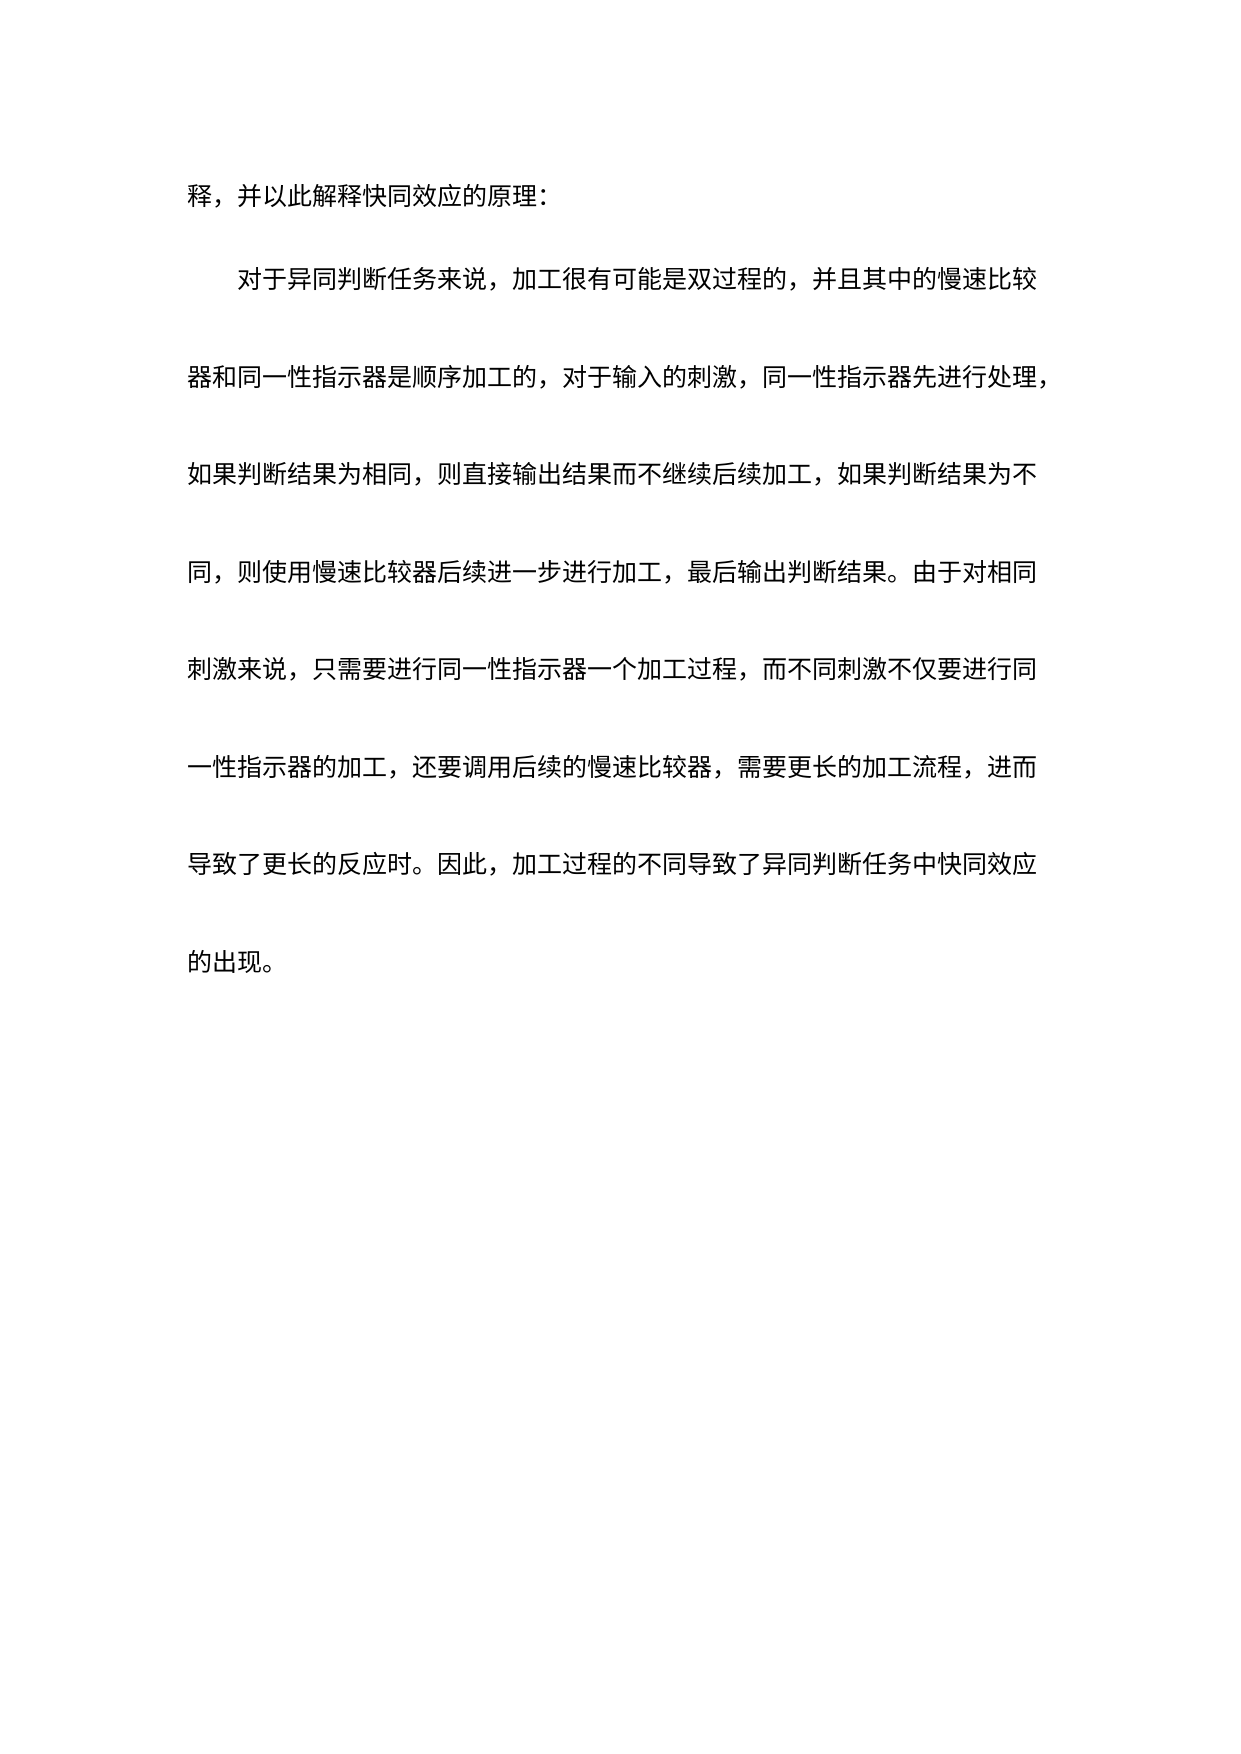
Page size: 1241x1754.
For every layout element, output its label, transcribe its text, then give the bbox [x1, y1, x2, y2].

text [187, 162, 1053, 227]
text 对于异同判断任务来说，加工很有可能是双过程的，并且其中的慢速比较器和同一性指示器是顺序加工的，对于输入的刺激，同一性指示器先进行处理，如果判断结果为相同，则直接输出结果而不继续后续加工，如果判断结果为不同，则使用慢速比较器后续进一步进行加工，最后输出判断结果。由于对相同刺激来说，只需要进行同一性指示器一个加工过程，而不同刺激不仅要进行同一性指示器的加工，还要调用后续的慢速比较器，需要更长的加工流程，进而导致了更长的反应时。因此，加工过程的不同导致了异同判断任务中快同效应的出现。 [187, 245, 1053, 993]
